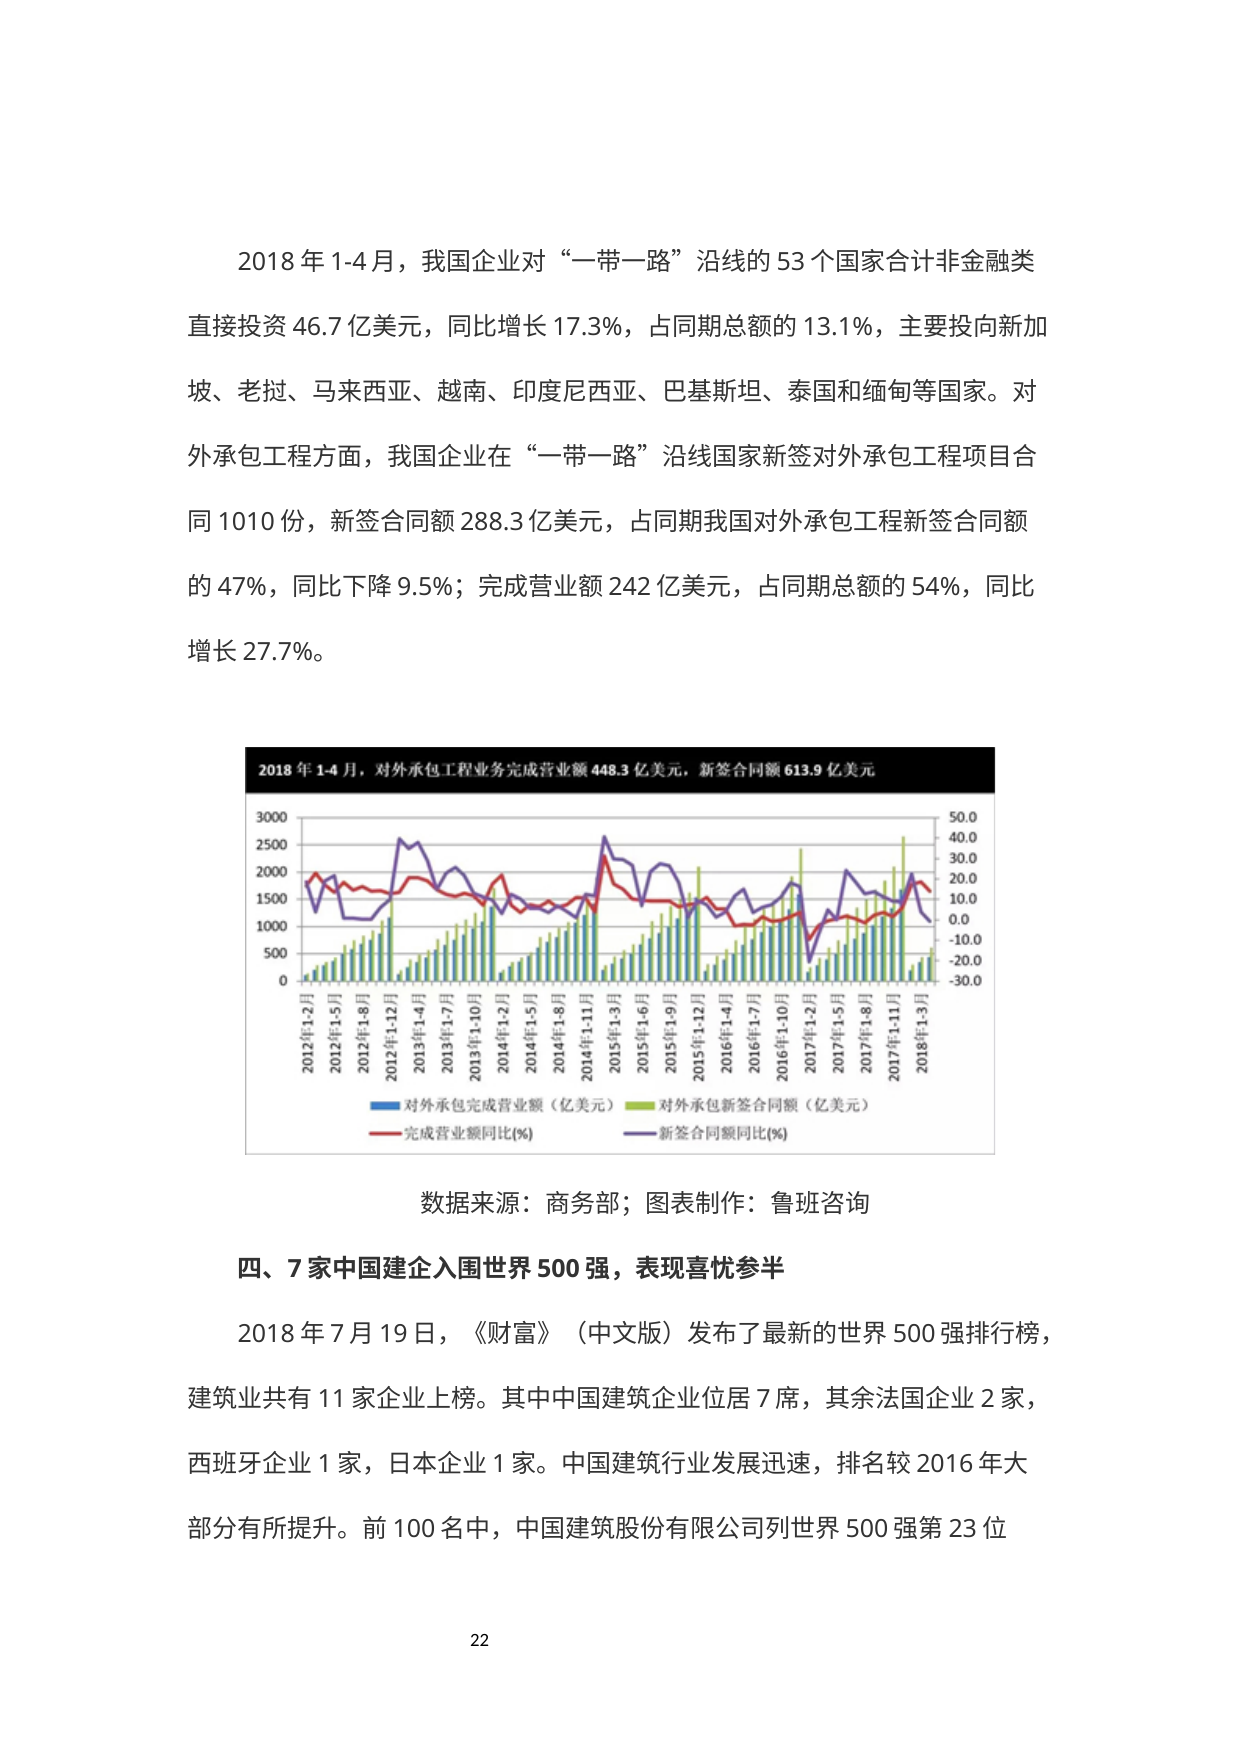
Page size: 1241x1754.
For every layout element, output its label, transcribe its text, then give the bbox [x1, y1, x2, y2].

text 四、7家中国建企入围世界500强，表现喜忧参半 [187, 1234, 1053, 1299]
text 2018年1-4月，我国企业对“一带一路”沿线的53个国家合计非金融类直接投资46.7亿美元，同比增长17.3%，占同期总额的13.1%，主要投向新加坡、老挝、马来西亚、越南、印度尼西亚、巴基斯坦、泰国和缅甸等国家。对外承包工程方面，我国企业在“一带一路”沿线国家新签对外承包工程项目合同1010份，新签合同额288.3亿美元，占同期我国对外承包工程新签合同额的47%，同比下降9.5%；完成营业额242亿美元，占同期总额的54%，同比增长27.7%。 [187, 227, 1053, 682]
text 数据来源：商务部；图表制作：鲁班咨询 [187, 1169, 1053, 1234]
picture [245, 747, 995, 1155]
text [187, 1299, 1053, 1559]
